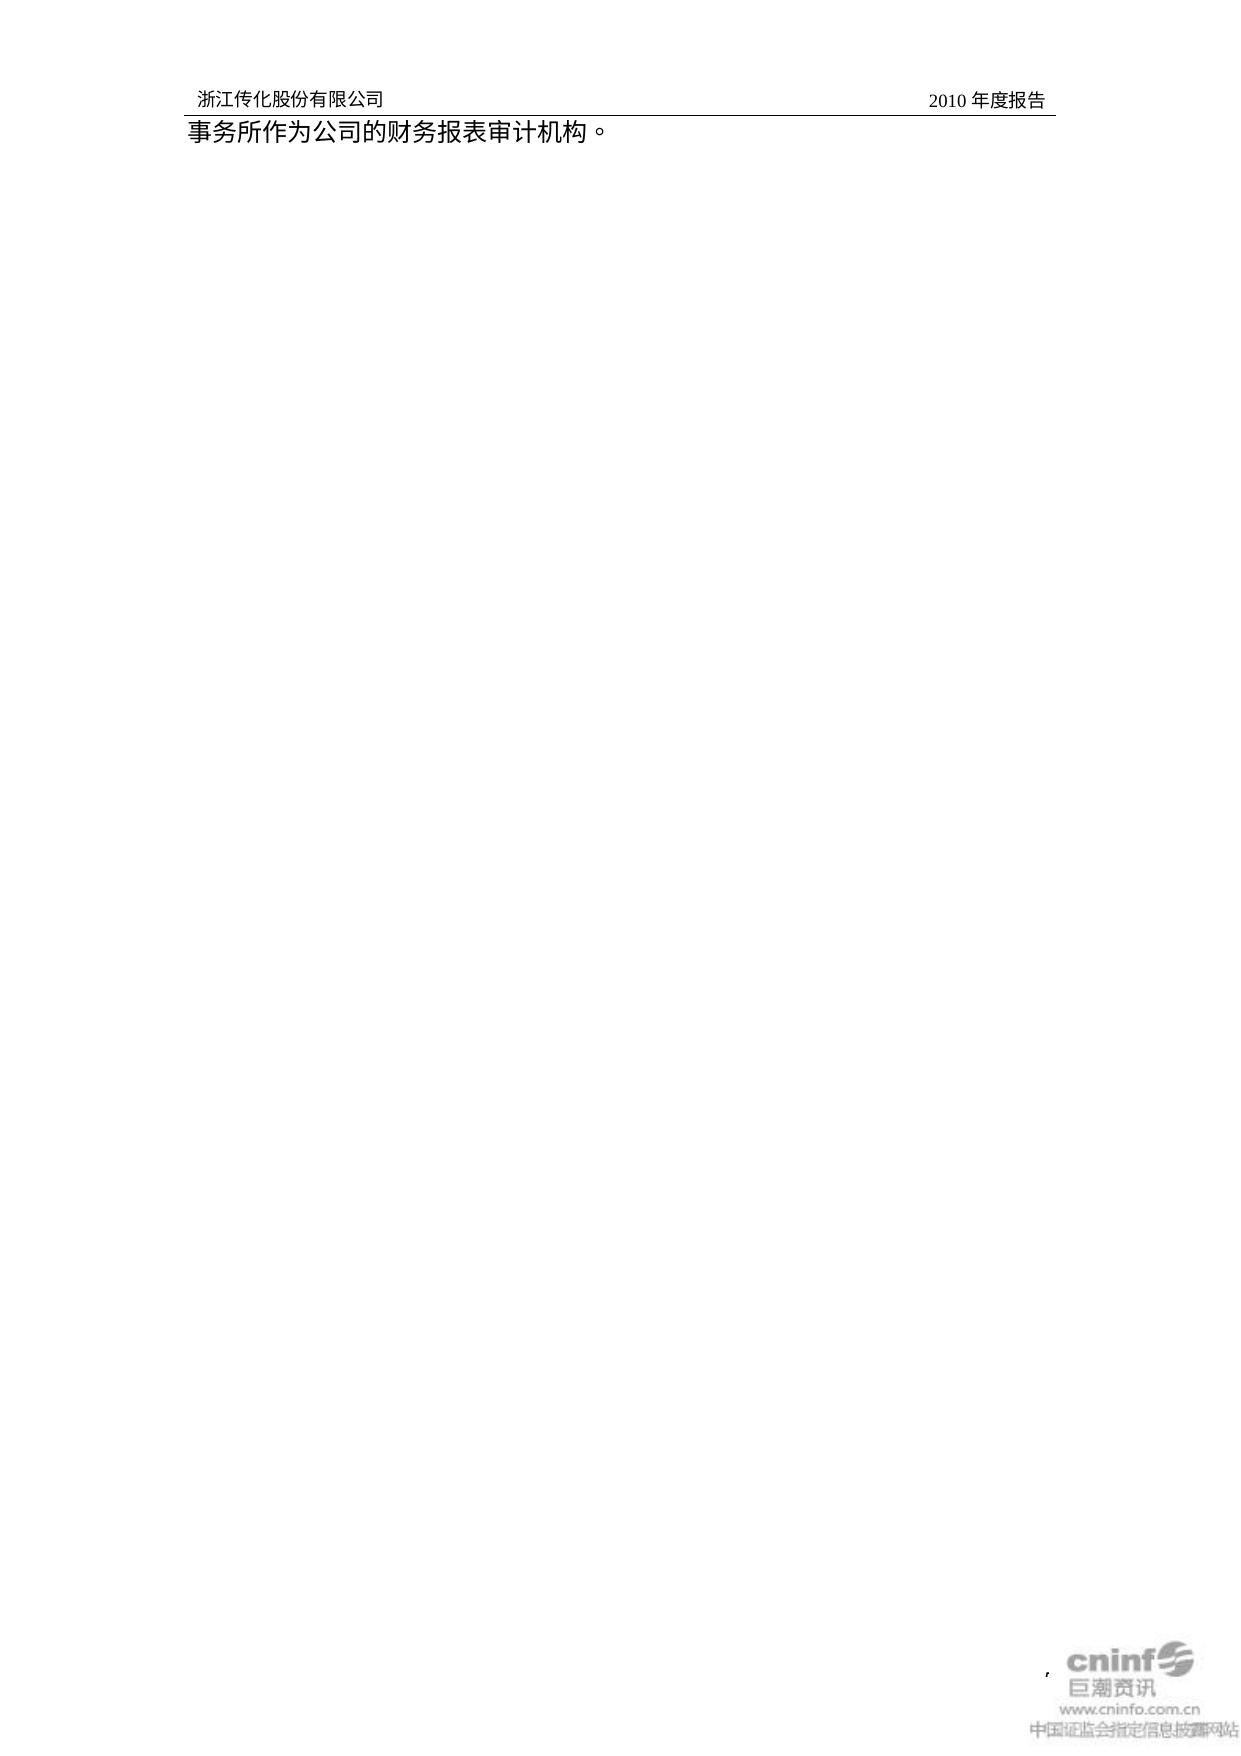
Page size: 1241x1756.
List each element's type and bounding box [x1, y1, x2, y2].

text [187, 114, 1054, 149]
picture [1029, 1633, 1241, 1754]
